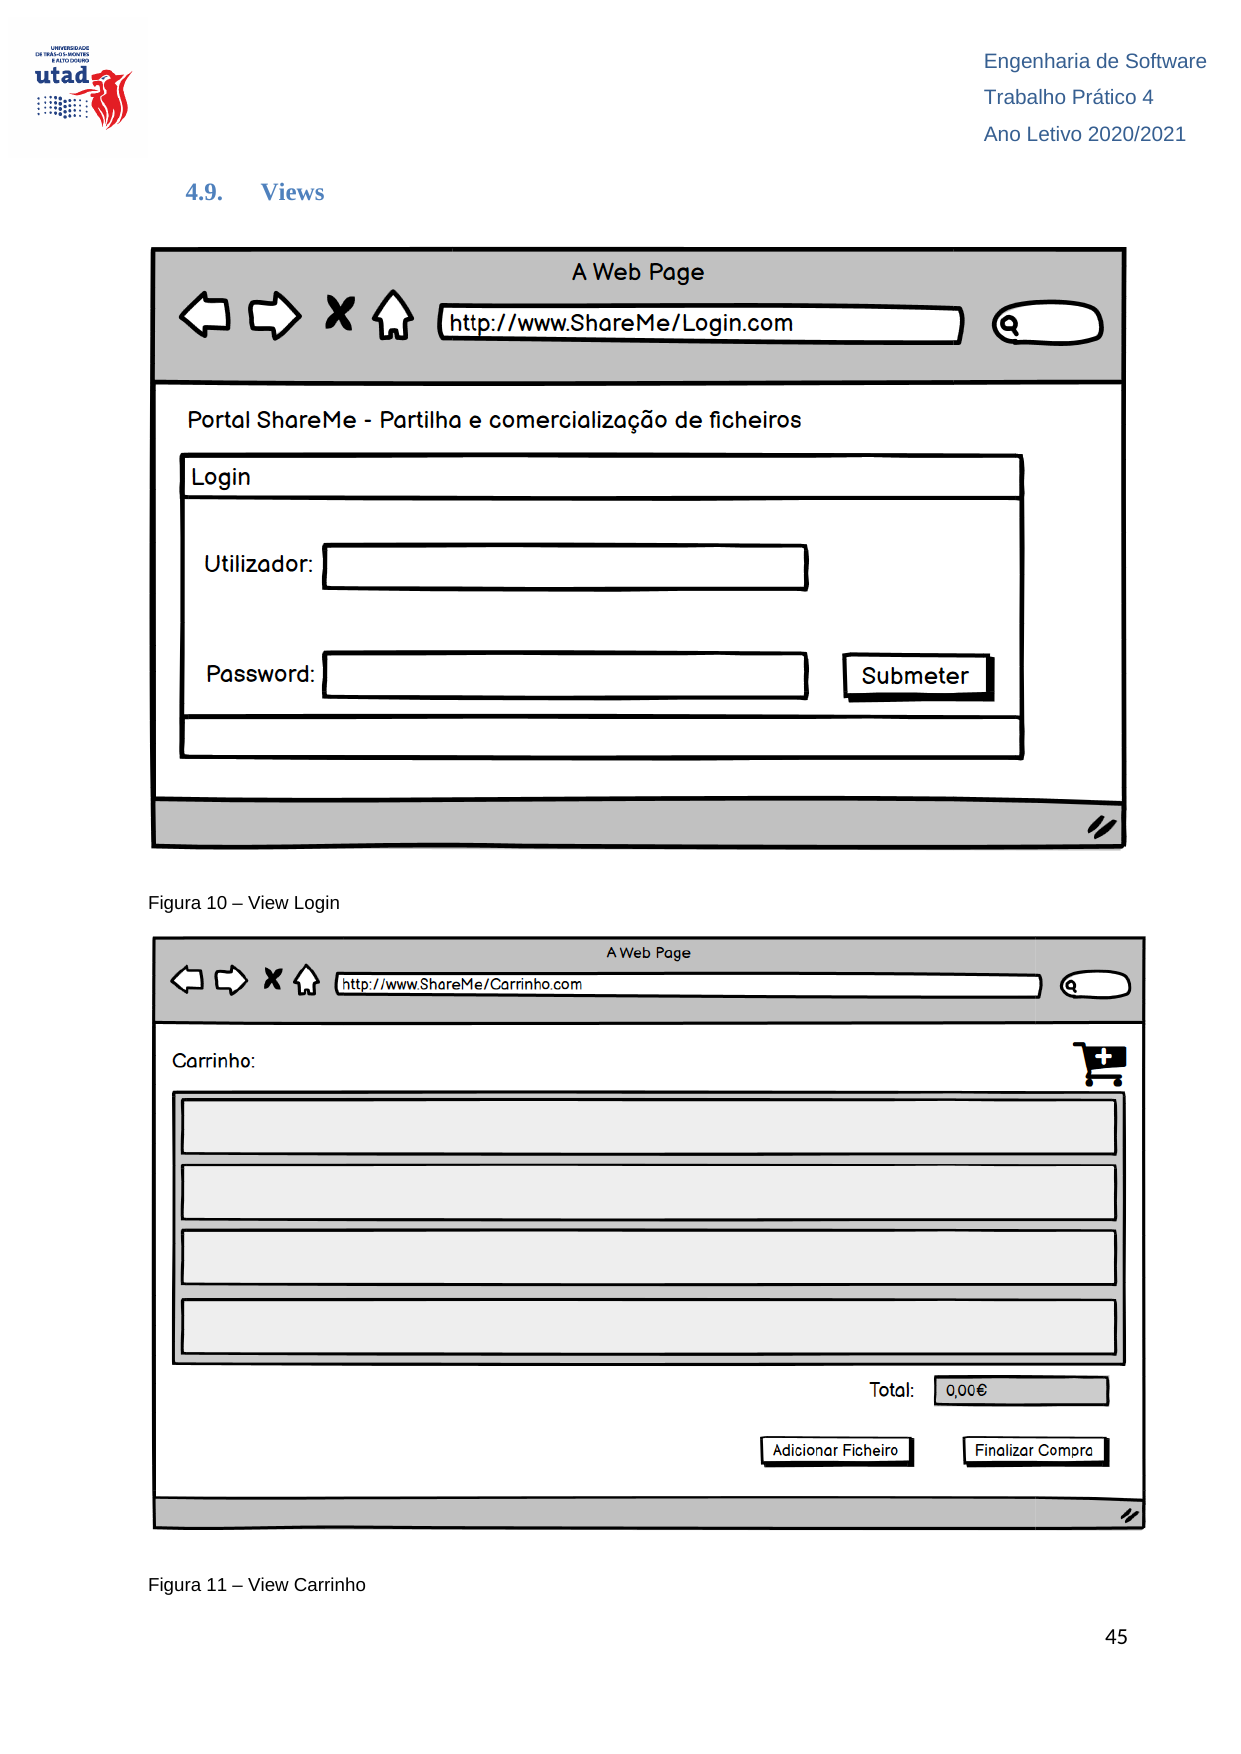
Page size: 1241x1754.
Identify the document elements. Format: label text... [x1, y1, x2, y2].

picture [147, 931, 1150, 1535]
subtitle Views [185, 177, 1128, 206]
text Figura 11 – View Carrinho [148, 1574, 1128, 1596]
text Figura 10 – View Login [148, 892, 1128, 913]
picture [147, 245, 1128, 852]
